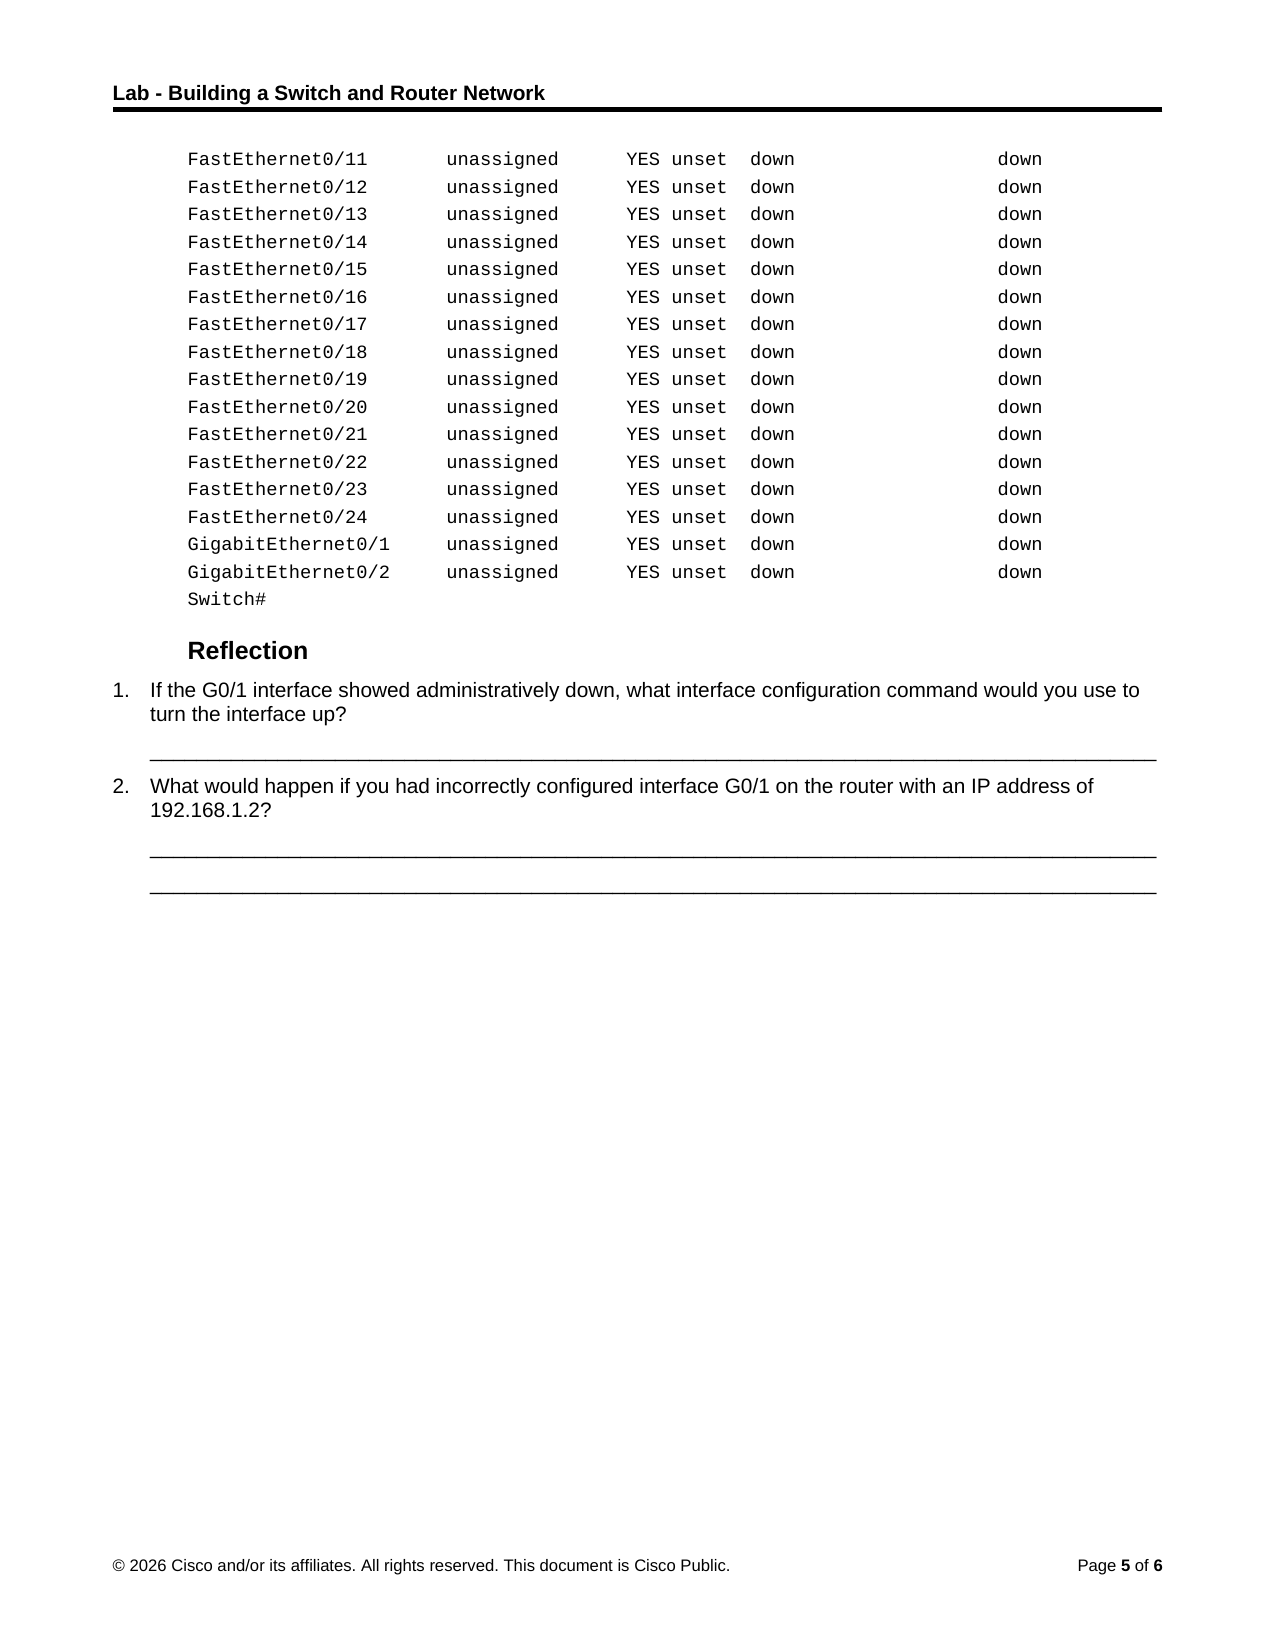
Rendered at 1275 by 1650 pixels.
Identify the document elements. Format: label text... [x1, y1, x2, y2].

text GigabitEthernet0/1 unassigned YES unset down down [187, 535, 1162, 556]
text FastEthernet0/18 unassigned YES unset down down [187, 342, 1162, 364]
text _______________________________________________________________________________________ [150, 871, 1162, 895]
text Reflection [112, 636, 1162, 665]
text _______________________________________________________________________________________ [150, 835, 1162, 859]
text What would happen if you had incorrectly configured interface G0/1 on the router with an IP address of 192.168.1.2? [112, 774, 1162, 822]
text If the G0/1 interface showed administratively down, what interface configuration command would you use to turn the interface up? [112, 677, 1162, 725]
text FastEthernet0/23 unassigned YES unset down down [187, 480, 1162, 501]
text FastEthernet0/24 unassigned YES unset down down [187, 507, 1162, 529]
text FastEthernet0/13 unassigned YES unset down down [187, 205, 1162, 226]
text FastEthernet0/16 unassigned YES unset down down [187, 287, 1162, 309]
text FastEthernet0/15 unassigned YES unset down down [187, 260, 1162, 281]
text GigabitEthernet0/2 unassigned YES unset down down [187, 562, 1162, 584]
text FastEthernet0/19 unassigned YES unset down down [187, 370, 1162, 391]
text FastEthernet0/21 unassigned YES unset down down [187, 425, 1162, 446]
text FastEthernet0/12 unassigned YES unset down down [187, 177, 1162, 199]
text FastEthernet0/17 unassigned YES unset down down [187, 315, 1162, 336]
text FastEthernet0/20 unassigned YES unset down down [187, 397, 1162, 419]
text FastEthernet0/22 unassigned YES unset down down [187, 452, 1162, 474]
text FastEthernet0/14 unassigned YES unset down down [187, 232, 1162, 254]
text FastEthernet0/11 unassigned YES unset down down [187, 150, 1162, 171]
text Switch# [187, 590, 1162, 611]
text _______________________________________________________________________________________ [150, 738, 1162, 762]
